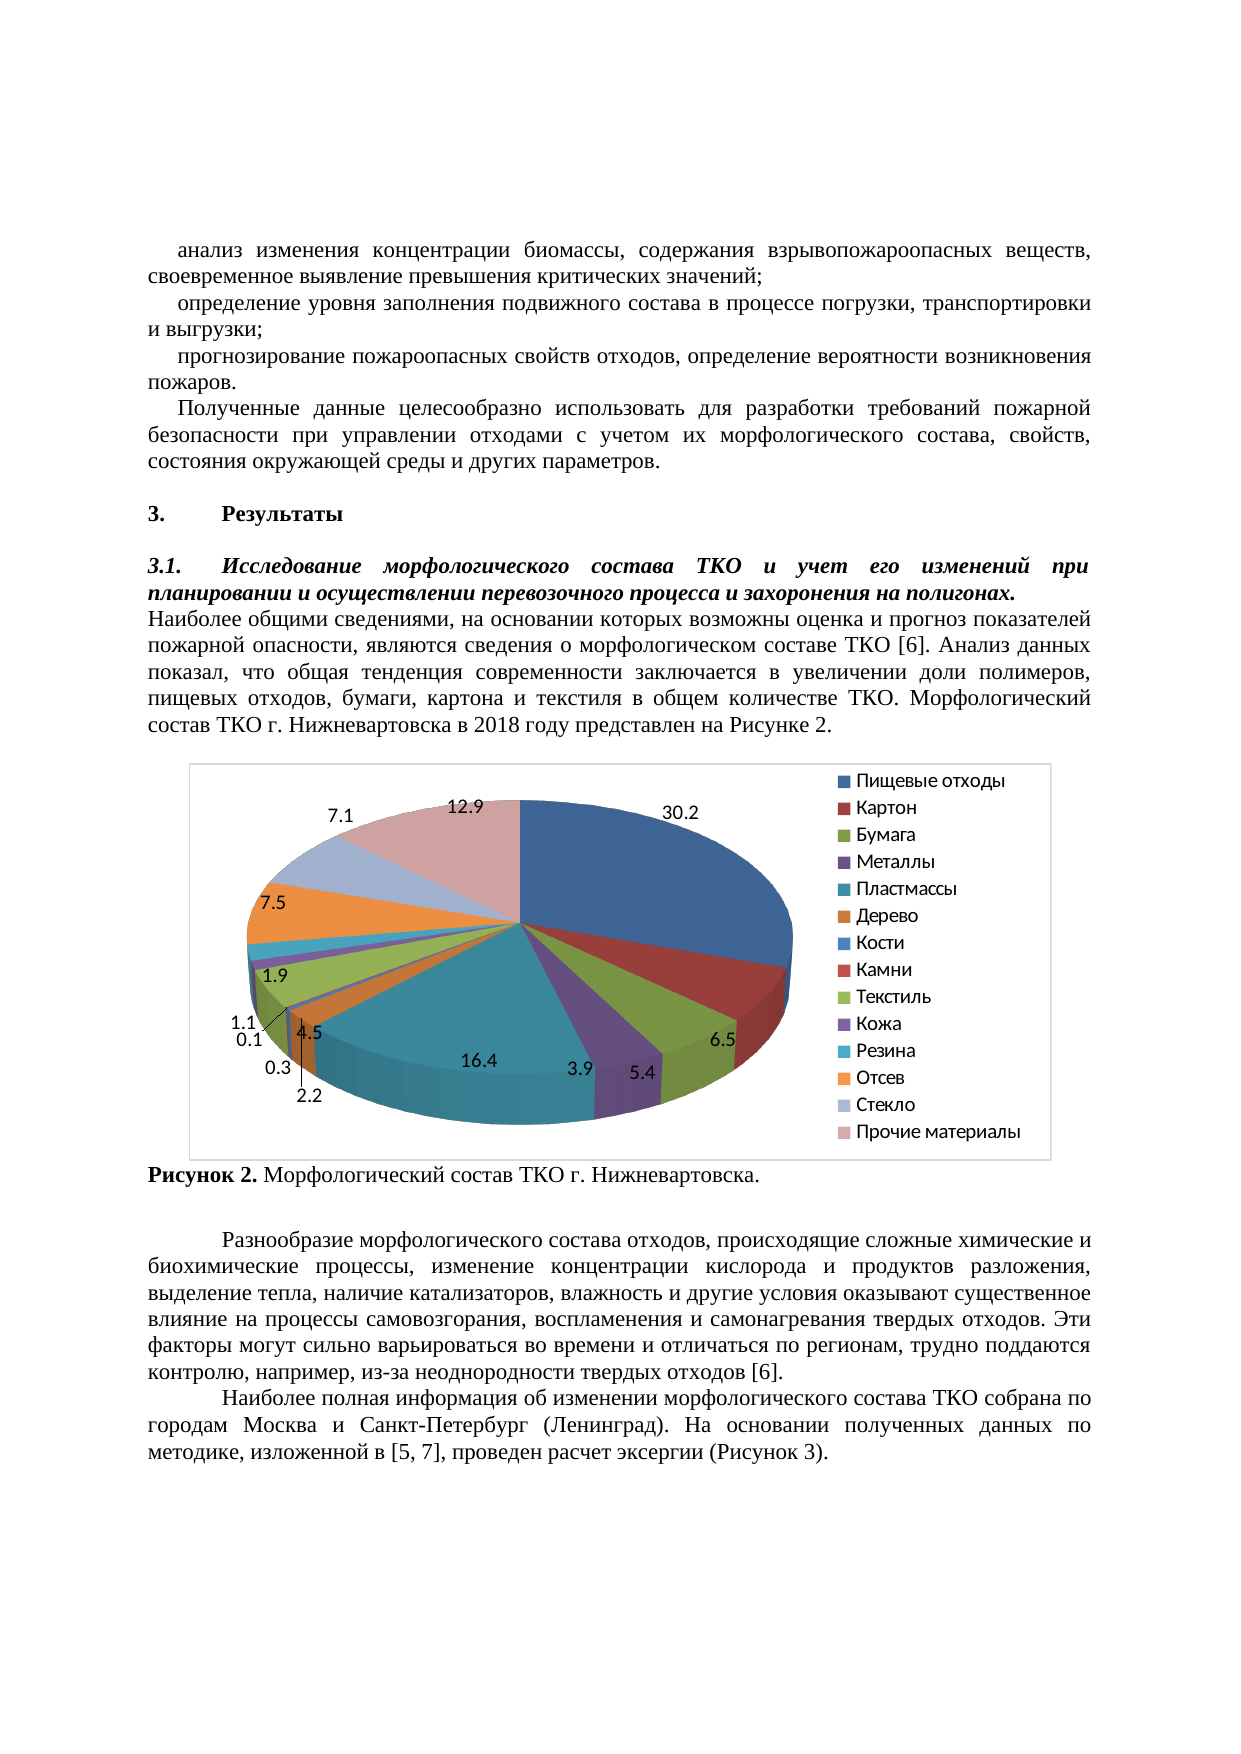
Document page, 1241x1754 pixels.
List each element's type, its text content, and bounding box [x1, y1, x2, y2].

text анализ изменения концентрации биомассы, содержания взрывопожароопасных веществ, своевременное выявление превышения критических значений; [148, 236, 1092, 289]
text Разнообразие морфологического состава отходов, происходящие сложные химические и биохимические процессы, изменение концентрации кислорода и продуктов разложения, выделение тепла, наличие катализаторов, влажность и другие условия оказывают существенное влияние на процессы самовозгорания, воспламенения и самонагревания твердых отходов. Эти факторы могут сильно варьироваться во времени и отличаться по регионам, трудно поддаются контролю, например, из-за неоднородности твердых отходов [6]. [148, 1226, 1092, 1384]
text прогнозирование пожароопасных свойств отходов, определение вероятности возникновения пожаров. [148, 342, 1092, 394]
list Результаты [148, 500, 1092, 526]
text определение уровня заполнения подвижного состава в процессе погрузки, транспортировки и выгрузки; [148, 289, 1092, 342]
text Наиболее полная информация об изменении морфологического состава ТКО собрана по городам Москва и Санкт-Петербург (Ленинград). На основании полученных данных по методике, изложенной в [5, 7], проведен расчет эксергии (Рисунок 3). [148, 1384, 1092, 1465]
text Наиболее общими сведениями, на основании которых возможны оценка и прогноз показателей пожарной опасности, являются сведения о морфологическом составе ТКО [6]. Анализ данных показал, что общая тенденция современности заключается в увеличении доли полимеров, пищевых отходов, бумаги, картона и текстиля в общем количестве ТКО. Морфологический состав ТКО г. Нижневартовска в 2018 году представлен на Рисунке 2. [148, 605, 1092, 737]
list Исследование морфологического состава ТКО и учет его изменений при планировании и осуществлении перевозочного процесса и захоронения на полигонах. [148, 552, 1092, 605]
text Полученные данные целесообразно использовать для разработки требований пожарной безопасности при управлении отходами с учетом их морфологического состава, свойств, состояния окружающей среды и других параметров. [148, 394, 1092, 473]
text Рисунок 2. Морфологический состав ТКО г. Нижневартовска. [148, 1161, 1092, 1187]
